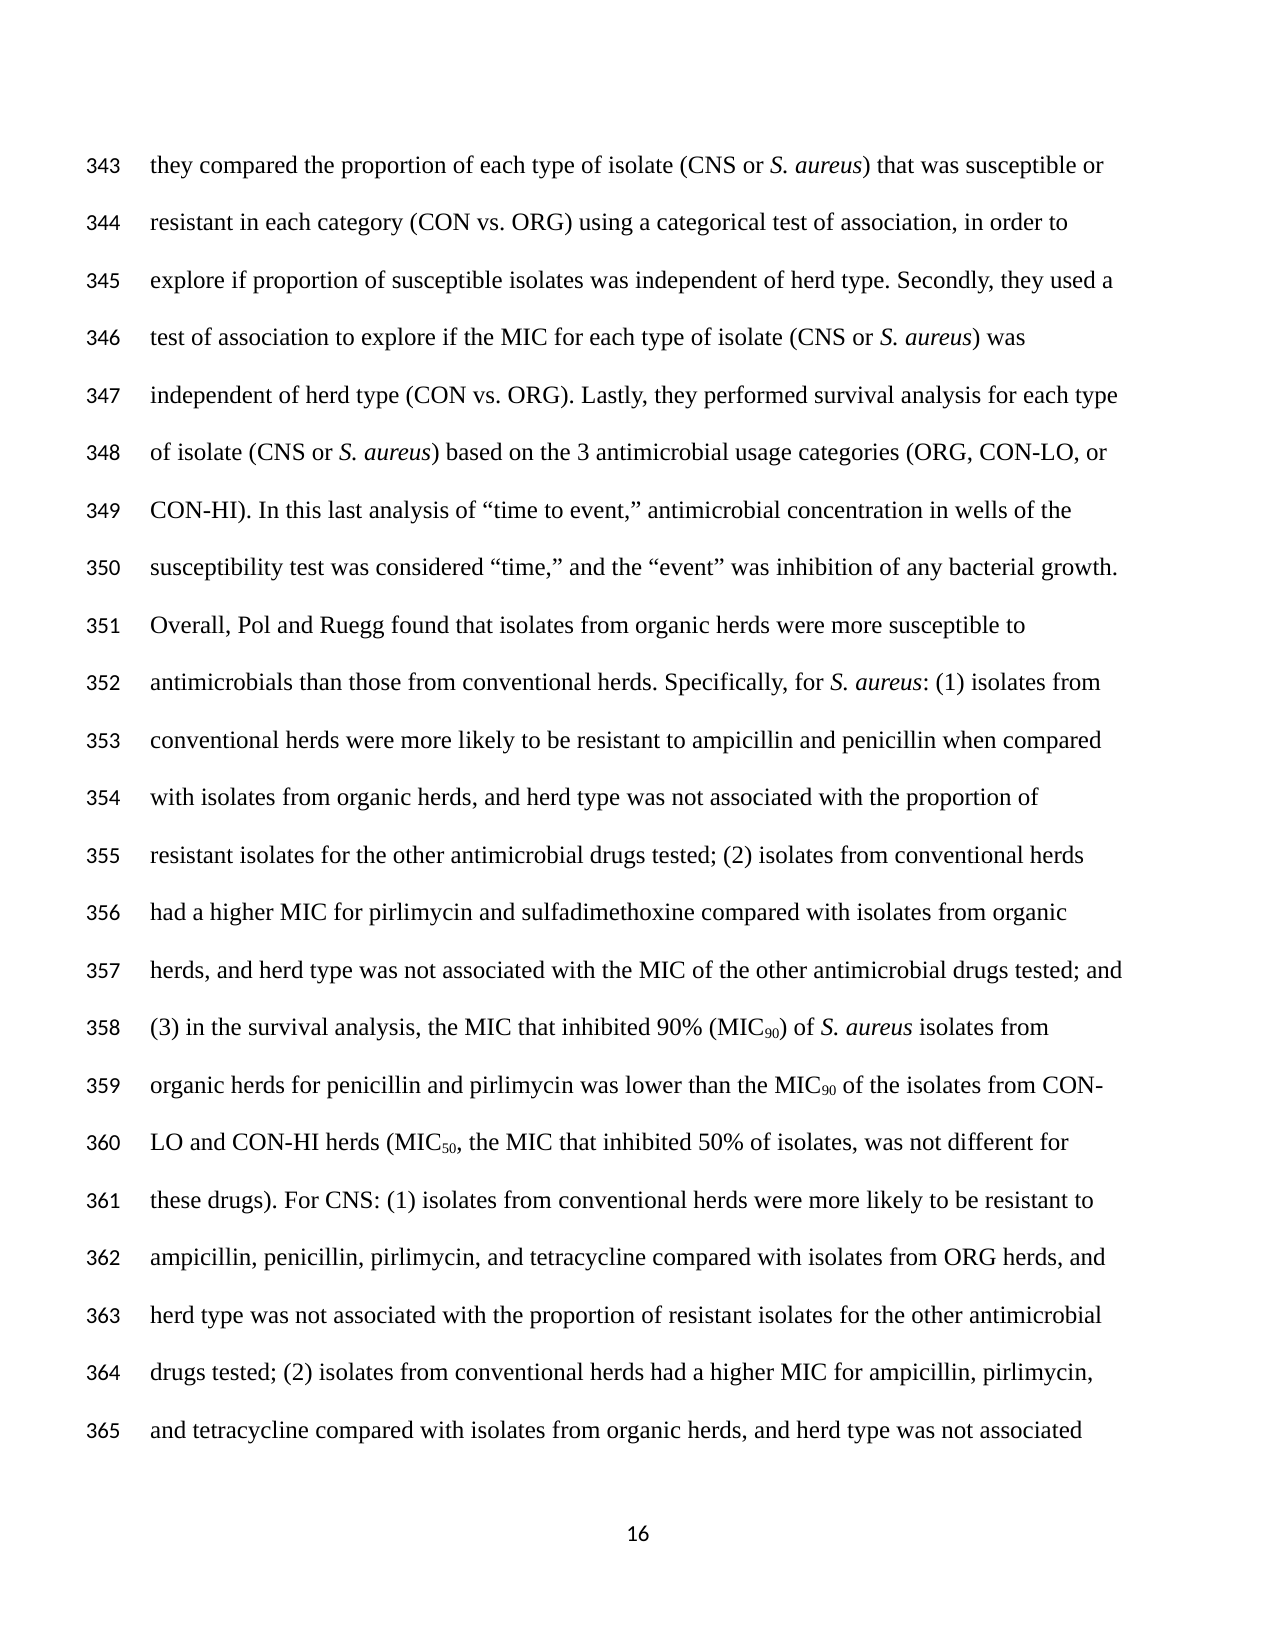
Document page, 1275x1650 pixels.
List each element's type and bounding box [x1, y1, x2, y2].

text [150, 150, 1125, 1444]
